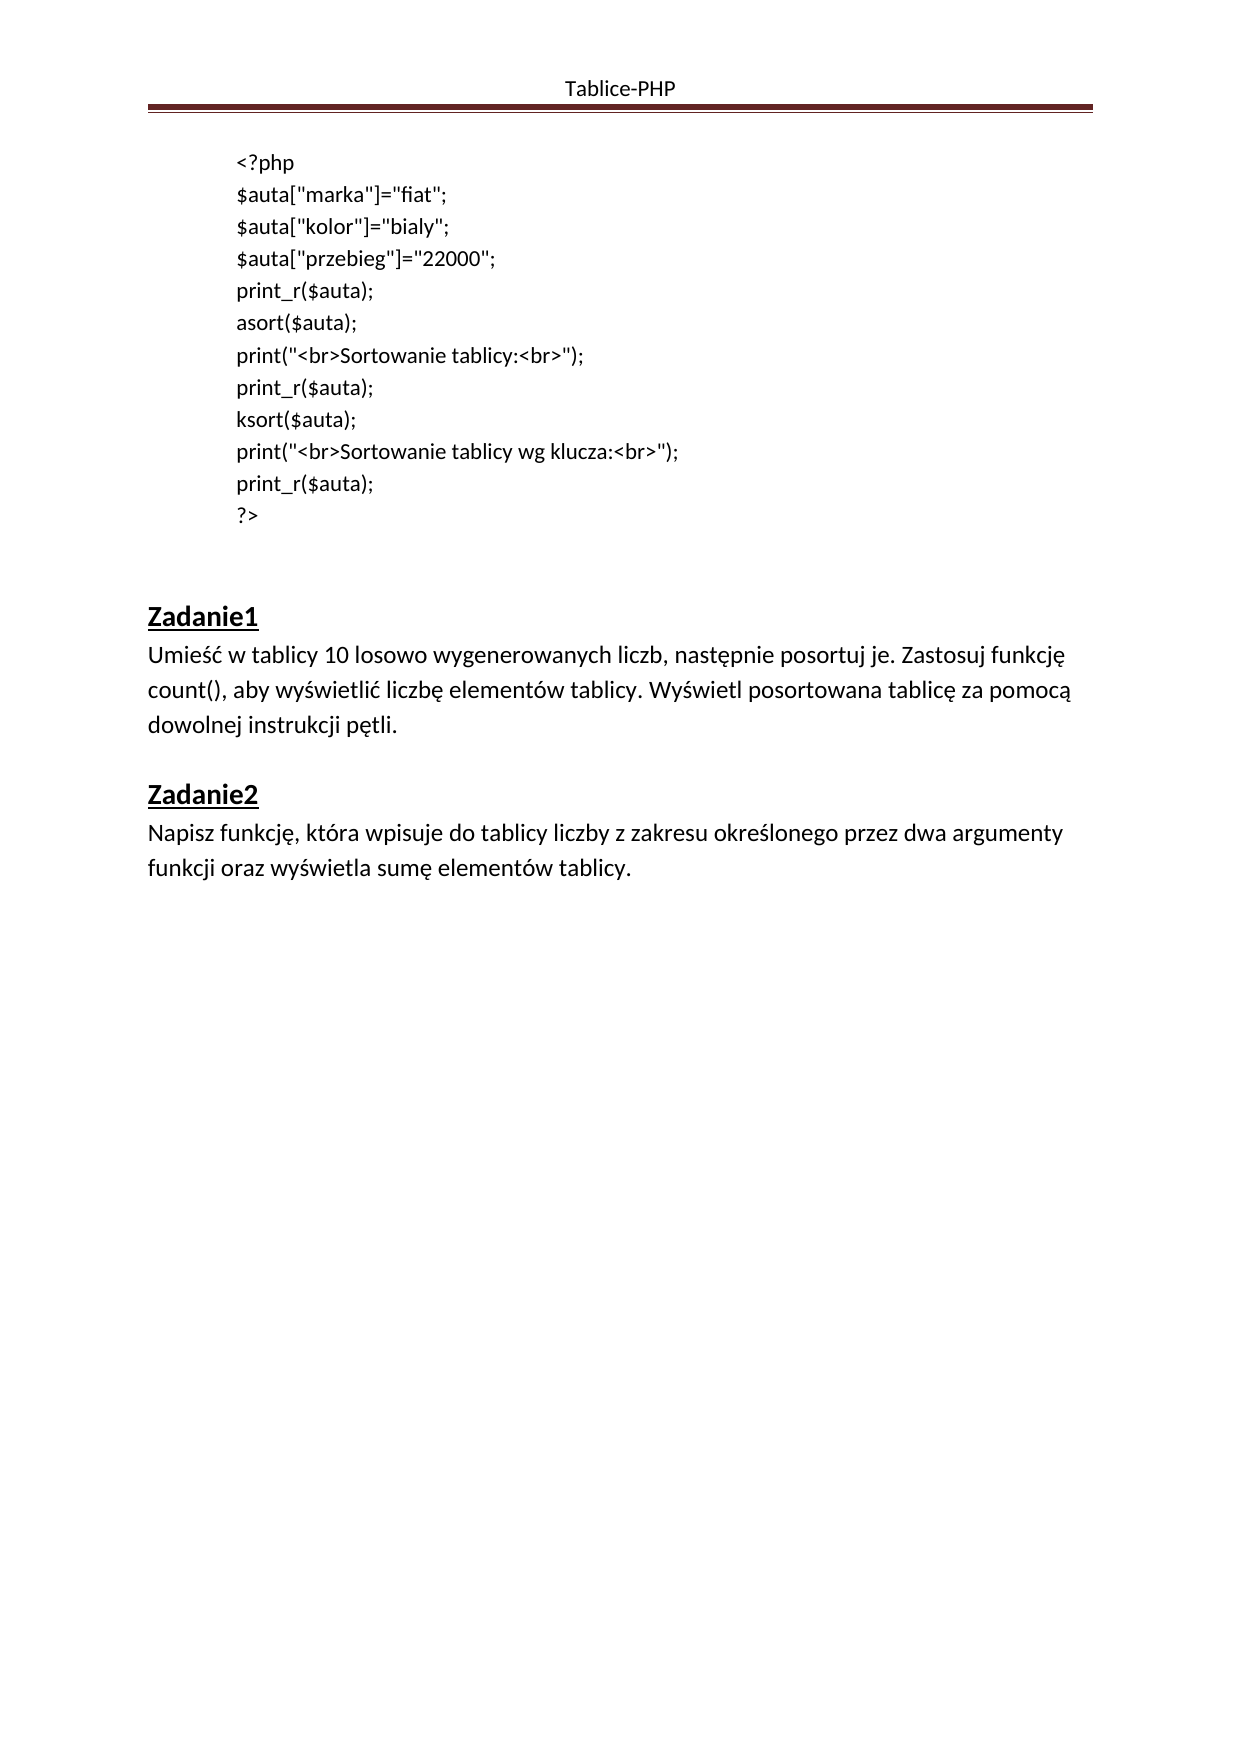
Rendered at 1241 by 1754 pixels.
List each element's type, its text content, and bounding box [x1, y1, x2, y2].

list print("<br>Sortowanie tablicy wg klucza:<br>"); [236, 437, 1093, 465]
list print_r($auta); [236, 276, 1093, 304]
list print("<br>Sortowanie tablicy:<br>"); [236, 341, 1093, 369]
list print_r($auta); [236, 373, 1093, 401]
list Zadanie1 [148, 598, 1093, 634]
list $auta["kolor"]="bialy"; [236, 212, 1093, 240]
list Umieść w tablicy 10 losowo wygenerowanych liczb, następnie posortuj je. Zastosuj funkcję count(), aby wyświetlić liczbę elementów tablicy. Wyświetl posortowana tablicę za pomocą dowolnej instrukcji pętli. [148, 639, 1093, 740]
list $auta["marka"]="fiat"; [236, 180, 1093, 208]
list Zadanie2 [148, 776, 1093, 812]
list ksort($auta); [236, 405, 1093, 433]
list print_r($auta); [236, 469, 1093, 497]
list <?php [236, 148, 1093, 176]
list ?> [236, 502, 1093, 530]
list $auta["przebieg"]="22000"; [236, 244, 1093, 272]
list Napisz funkcję, która wpisuje do tablicy liczby z zakresu określonego przez dwa argumenty funkcji oraz wyświetla sumę elementów tablicy. [148, 817, 1093, 883]
list asort($auta); [236, 308, 1093, 337]
